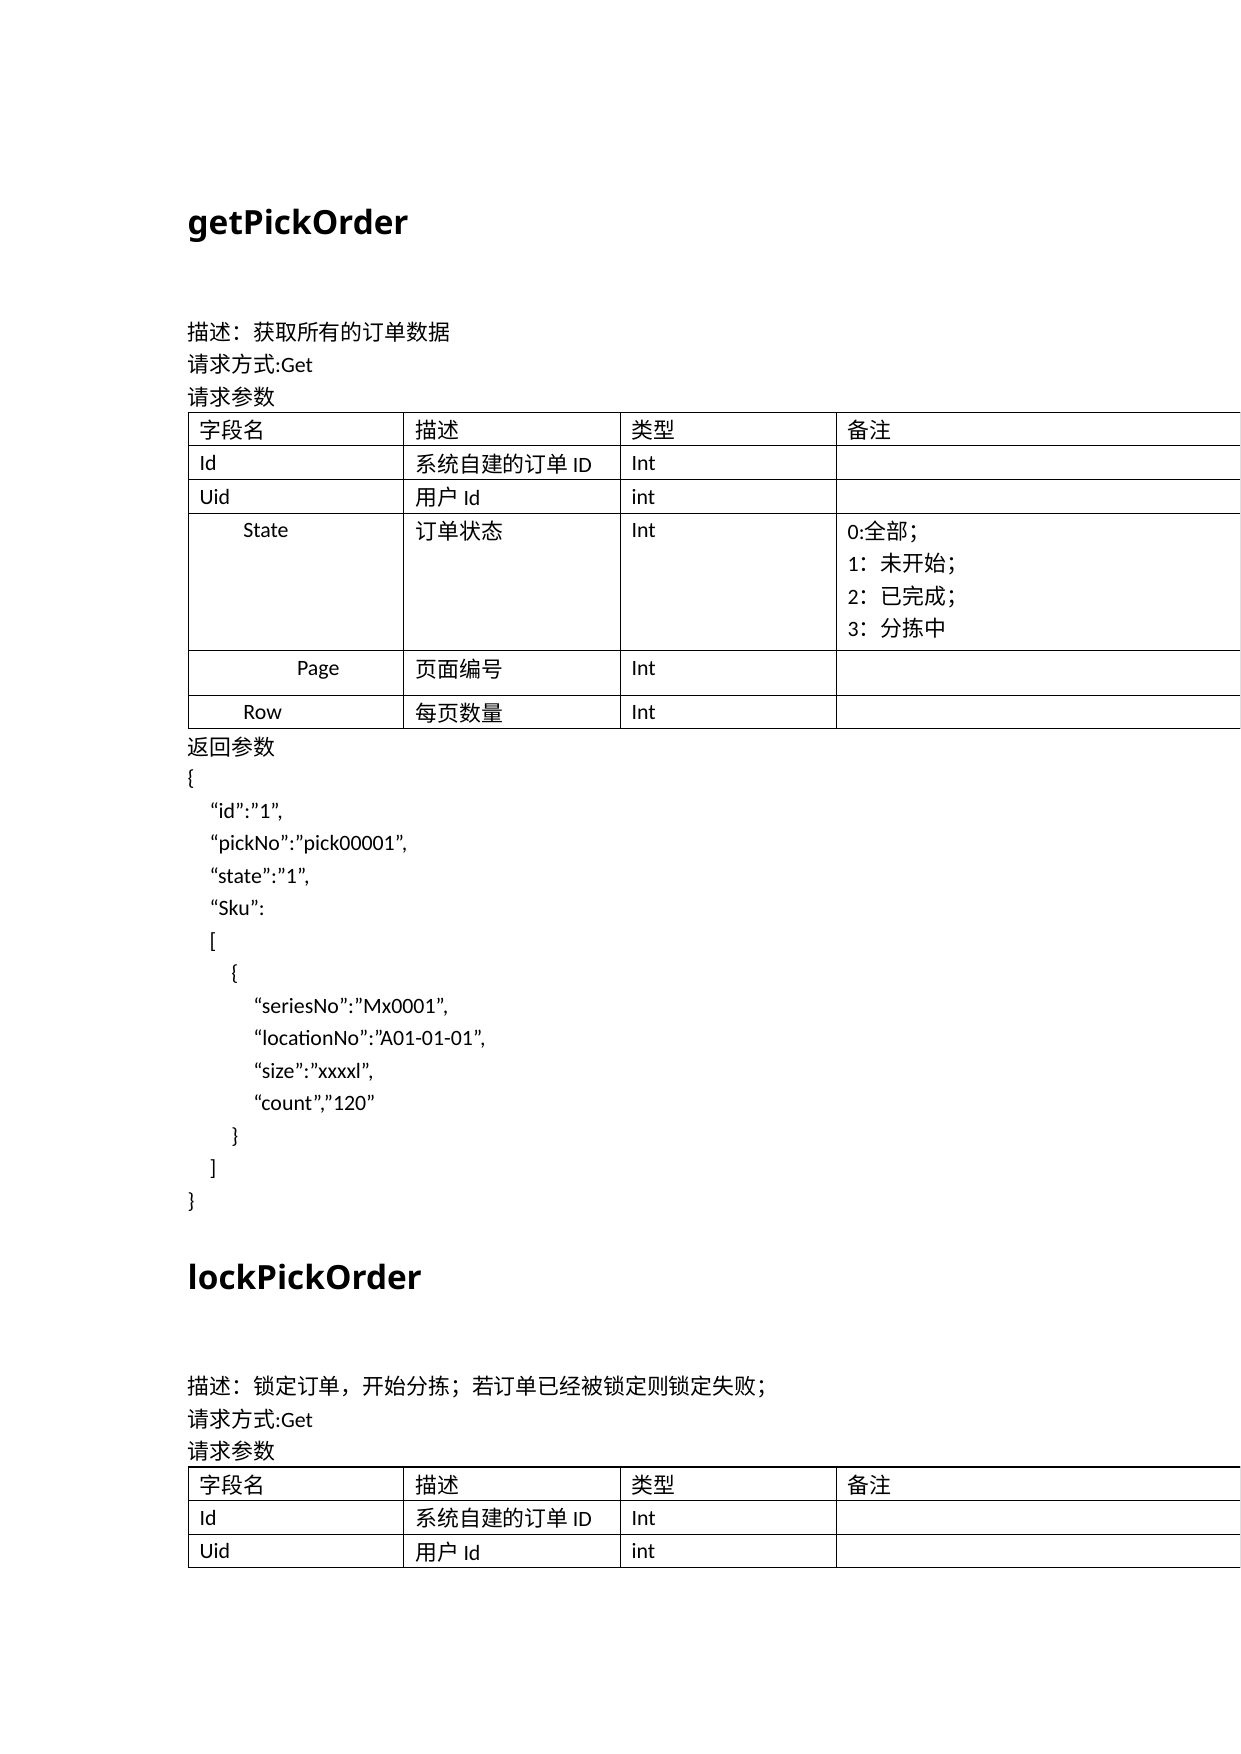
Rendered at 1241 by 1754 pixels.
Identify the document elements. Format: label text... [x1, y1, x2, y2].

text } [187, 1184, 1053, 1217]
subtitle lockPickOrder [187, 1244, 1053, 1309]
table_cell 用户Id [404, 1535, 620, 1567]
table_header 类型 [621, 1468, 836, 1500]
table_cell Int [621, 696, 836, 728]
table_cell Int [621, 651, 836, 694]
text “seriesNo”:”Mx0001”, [253, 989, 1053, 1022]
table_cell Uid [189, 1535, 403, 1567]
table_cell [837, 480, 1240, 512]
table_cell Page [189, 651, 403, 694]
table_cell 用户Id [404, 480, 620, 512]
table_cell [837, 1535, 1240, 1567]
text { [187, 762, 1053, 794]
table_cell 系统自建的订单ID [404, 446, 620, 479]
table_header 字段名 [189, 1468, 403, 1500]
text 请求参数 [187, 379, 1053, 412]
text “id”:”1”, [209, 794, 1053, 827]
table_header 备注 [837, 413, 1240, 445]
table_cell [837, 1501, 1240, 1533]
text “count”,”120” [253, 1087, 1053, 1119]
text [ [209, 924, 1053, 957]
text “locationNo”:”A01-01-01”, [253, 1022, 1053, 1054]
table_cell State [189, 514, 403, 650]
text 请求参数 [187, 1434, 1053, 1466]
table_cell [837, 696, 1240, 728]
table_cell Int [621, 1501, 836, 1533]
table_cell [837, 446, 1240, 479]
table_cell 系统自建的订单ID [404, 1501, 620, 1533]
table_cell 订单状态 [404, 514, 620, 650]
text 描述：锁定订单，开始分拣；若订单已经被锁定则锁定失败； [187, 1369, 1053, 1401]
table_header 描述 [404, 413, 620, 445]
text 请求方式:Get [187, 1401, 1053, 1434]
text 返回参数 [187, 729, 1053, 762]
table_header 字段名 [189, 413, 403, 445]
table_cell int [621, 1535, 836, 1567]
table_cell Id [189, 446, 403, 479]
table_cell int [621, 480, 836, 512]
table_cell 每页数量 [404, 696, 620, 728]
table_header 描述 [404, 1468, 620, 1500]
table_cell 0:全部； 1：未开始； 2：已完成； 3：分拣中 [837, 514, 1240, 650]
text “pickNo”:”pick00001”, [209, 827, 1053, 859]
text { [231, 957, 1053, 989]
table_header 备注 [837, 1468, 1240, 1500]
text “Sku”: [209, 892, 1053, 924]
table_cell Row [189, 696, 403, 728]
text } [231, 1119, 1053, 1152]
table_cell [837, 651, 1240, 694]
text “size”:”xxxxl”, [253, 1054, 1053, 1087]
table_cell Id [189, 1501, 403, 1533]
table_header 类型 [621, 413, 836, 445]
table_cell 页面编号 [404, 651, 620, 694]
subtitle getPickOrder [187, 189, 1053, 254]
text 请求方式:Get [187, 347, 1053, 379]
text “state”:”1”, [209, 859, 1053, 892]
table_cell Int [621, 514, 836, 650]
text 描述：获取所有的订单数据 [187, 314, 1053, 347]
table_cell Uid [189, 480, 403, 512]
text ] [209, 1152, 1053, 1184]
table_cell Int [621, 446, 836, 479]
